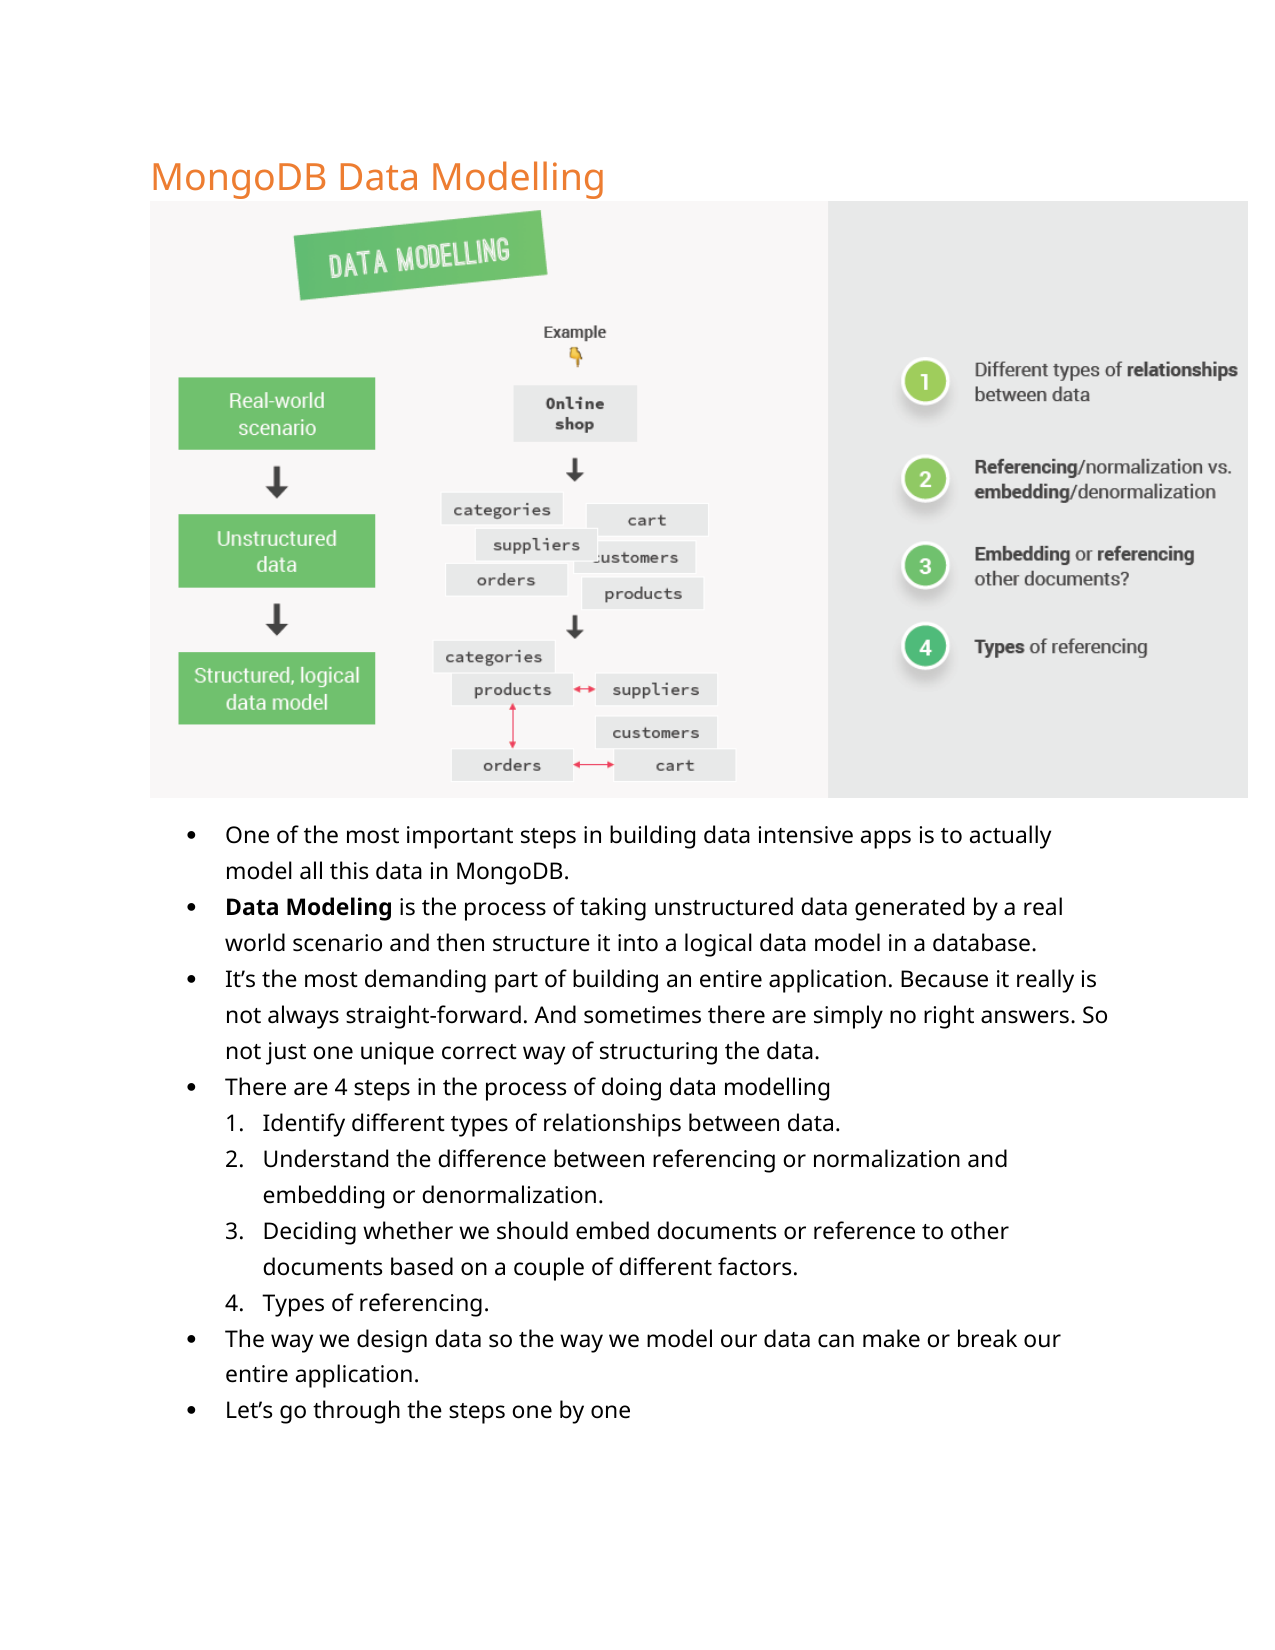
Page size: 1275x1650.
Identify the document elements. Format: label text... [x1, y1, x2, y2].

list Identify different types of relationships between data. [225, 1107, 1125, 1138]
list One of the most important steps in building data intensive apps is to actually model all this data in MongoDB. [187, 819, 1125, 887]
subtitle MongoDB Data Modelling [150, 150, 1125, 201]
list Data Modeling is the process of taking unstructured data generated by a real world scenario and then structure it into a logical data model in a database. [187, 891, 1125, 958]
list Understand the difference between referencing or normalization and embedding or denormalization. [225, 1143, 1125, 1210]
list Types of referencing. [225, 1287, 1125, 1318]
picture [150, 201, 1248, 798]
list There are 4 steps in the process of doing data modelling [187, 1071, 1125, 1102]
list The way we design data so the way we model our data can make or break our entire application. [187, 1322, 1125, 1390]
list It’s the most demanding part of building an entire application. Because it really is not always straight-forward. And sometimes there are simply no right answers. So not just one unique correct way of structuring the data. [187, 963, 1125, 1066]
list Deciding whether we should embed documents or reference to other documents based on a couple of different factors. [225, 1215, 1125, 1282]
list Let’s go through the steps one by one [187, 1394, 1125, 1426]
